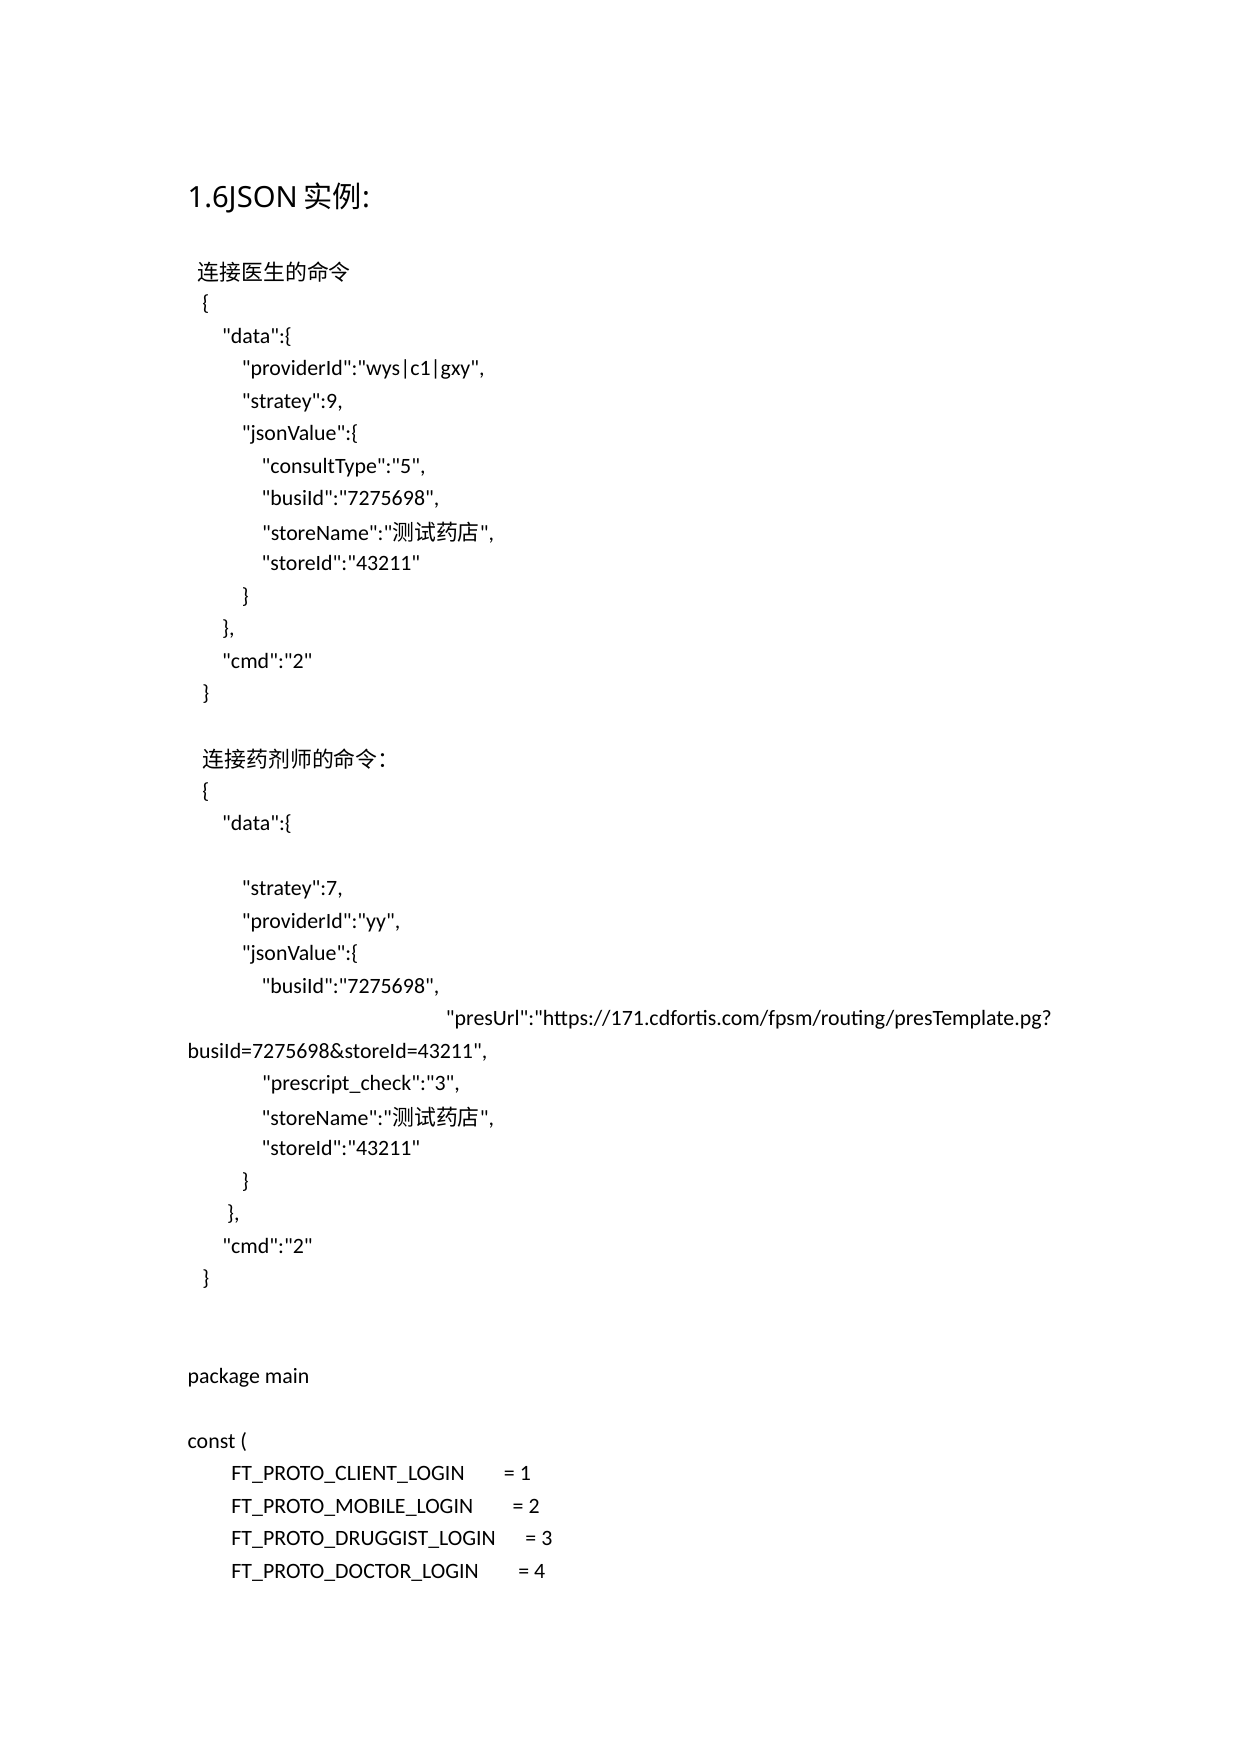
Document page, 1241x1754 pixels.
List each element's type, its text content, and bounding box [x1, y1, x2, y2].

text "data":{ [187, 807, 1053, 839]
text FT_PROTO_MOBILE_LOGIN = 2 [187, 1489, 1053, 1522]
text { [187, 774, 1053, 807]
text 连接药剂师的命令： [187, 742, 1053, 774]
text } [187, 579, 1053, 612]
text "storeName":"测试药店", [187, 1099, 1053, 1132]
text "prescript_check":"3", [187, 1067, 1053, 1099]
text "stratey":7, [187, 872, 1053, 904]
text "storeId":"43211" [187, 547, 1053, 579]
text "busiId":"7275698", [187, 969, 1053, 1002]
text "storeId":"43211" [187, 1132, 1053, 1164]
text FT_PROTO_CLIENT_LOGIN = 1 [187, 1457, 1053, 1489]
text "data":{ [187, 319, 1053, 352]
text "presUrl":"https://171.cdfortis.com/fpsm/routing/presTemplate.pg?busiId=7275698&storeId=43211", [187, 1002, 1053, 1067]
text "cmd":"2" [187, 644, 1053, 677]
text "providerId":"yy", [187, 904, 1053, 937]
text "providerId":"wys|c1|gxy", [187, 352, 1053, 384]
text "consultType":"5", [187, 449, 1053, 482]
text "stratey":9, [187, 384, 1053, 417]
text } [187, 1164, 1053, 1197]
text const ( [187, 1424, 1053, 1457]
text 连接医生的命令 [187, 254, 1053, 287]
text } [187, 677, 1053, 709]
text "jsonValue":{ [187, 937, 1053, 969]
subtitle 1.6JSON实例: [187, 162, 1053, 227]
text "jsonValue":{ [187, 417, 1053, 449]
text package main [187, 1359, 1053, 1392]
text FT_PROTO_DOCTOR_LOGIN = 4 [187, 1554, 1053, 1587]
text "storeName":"测试药店", [187, 514, 1053, 547]
text }, [187, 612, 1053, 644]
text } [187, 1262, 1053, 1294]
text { [187, 287, 1053, 319]
text }, [187, 1197, 1053, 1229]
text "busiId":"7275698", [187, 482, 1053, 514]
text "cmd":"2" [187, 1229, 1053, 1262]
text FT_PROTO_DRUGGIST_LOGIN = 3 [187, 1522, 1053, 1554]
